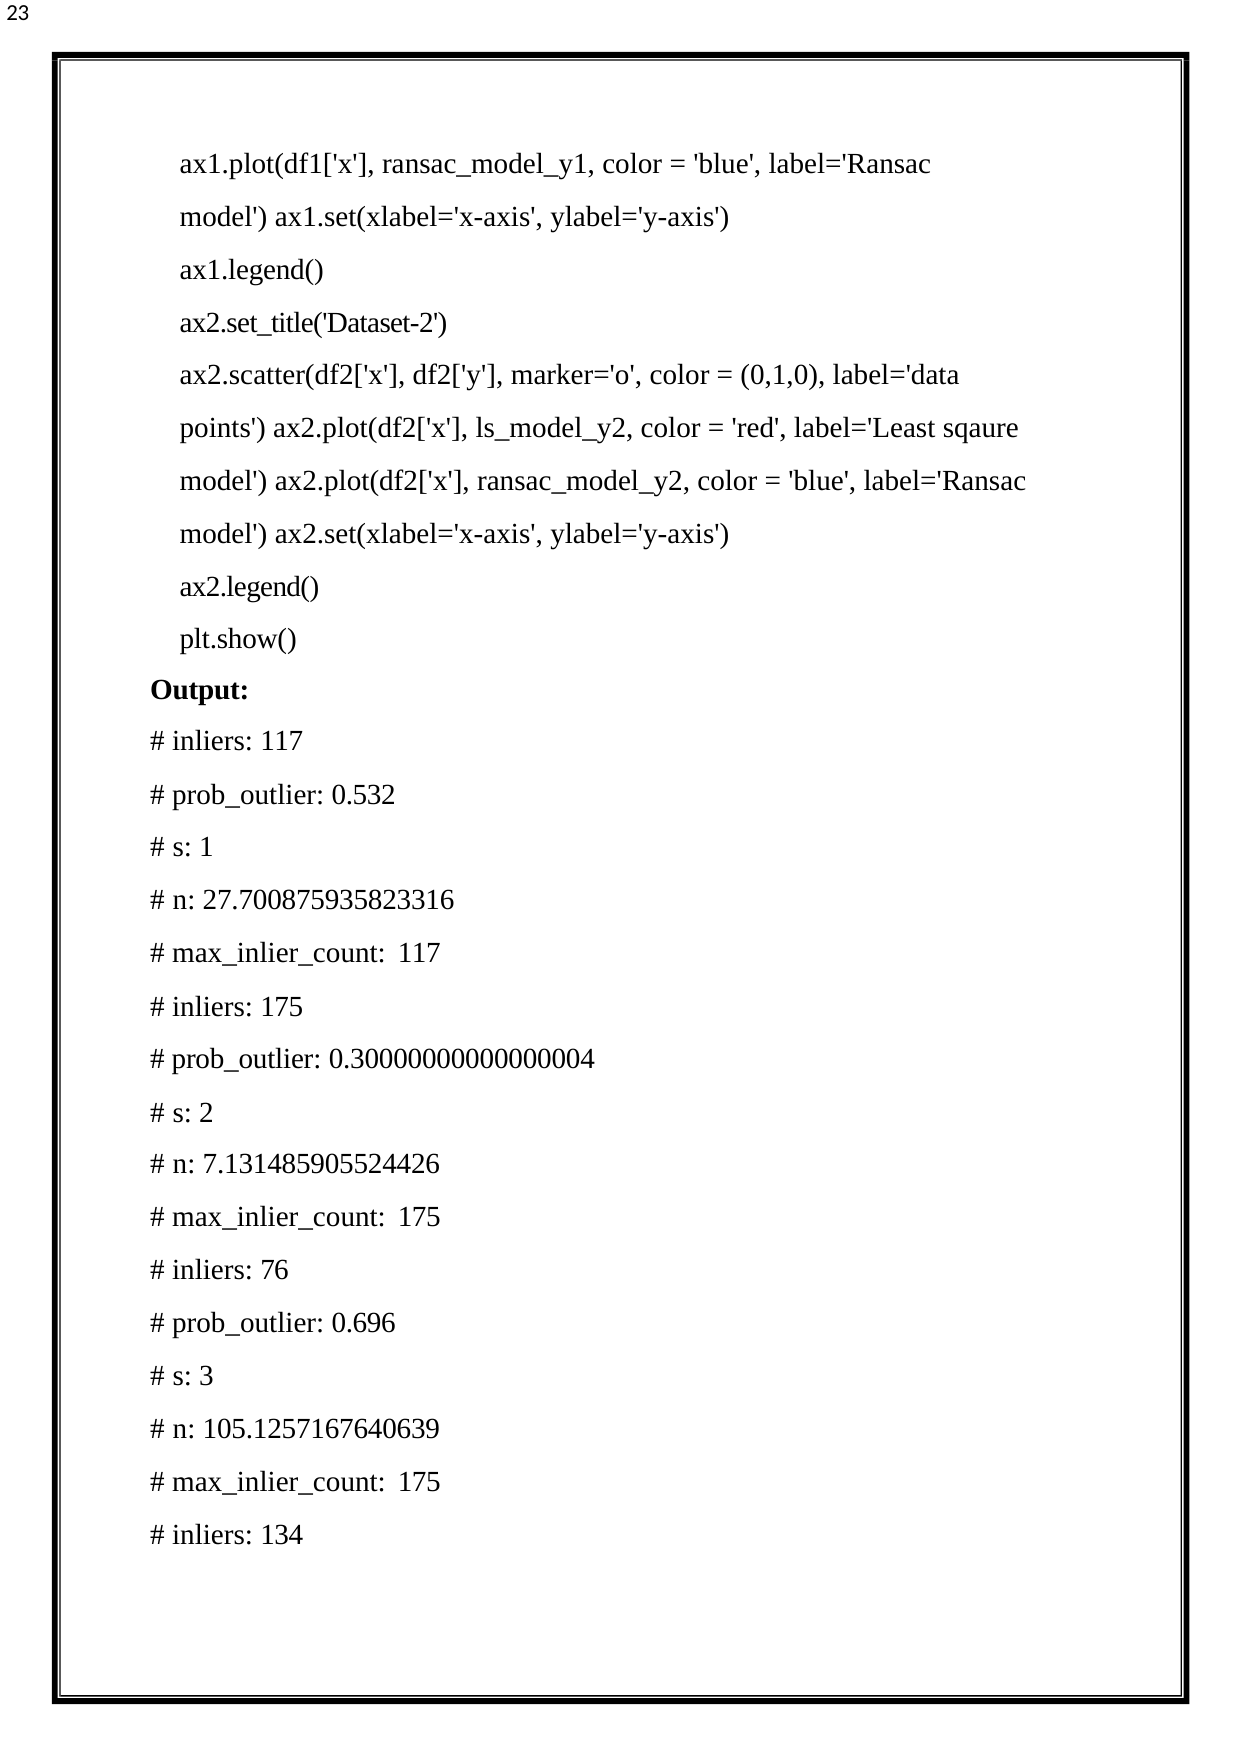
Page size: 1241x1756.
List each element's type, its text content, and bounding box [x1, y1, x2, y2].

text # s: 2 [150, 1095, 1196, 1128]
text # inliers: 117 [150, 723, 1196, 757]
text # max_inlier_count: 175 [150, 1464, 1196, 1497]
text # inliers: 134 [150, 1517, 1196, 1551]
text # s: 1 [150, 829, 1196, 863]
text # n: 27.700875935823316 [150, 882, 1196, 916]
text # max_inlier_count: 117 [150, 935, 1196, 968]
text # prob_outlier: 0.696 [150, 1306, 1196, 1339]
text # n: 7.131485905524426 [150, 1147, 1196, 1180]
text # inliers: 175 [150, 989, 1196, 1023]
text ax2.legend() plt.show() [179, 569, 322, 654]
text Output: [150, 673, 1196, 706]
text # prob_outlier: 0.532 [150, 777, 1196, 811]
text ax2.scatter(df2['x'], df2['y'], marker='o', color = (0,1,0), label='data points') ax2.plot(df2['x'], ls_model_y2, color = 'red', label='Least sqaure model') ax2.plot(df2['x'], ransac_model_y2, color = 'blue', label='Ransac model') ax2.set(xlabel='x-axis', ylabel='y-axis') [179, 357, 1044, 549]
text # prob_outlier: 0.30000000000000004 [150, 1041, 1196, 1074]
text ax1.legend() ax2.set_title('Dataset-2') [179, 252, 452, 338]
text # n: 105.1257167640639 [150, 1411, 1196, 1445]
text # max_inlier_count: 175 [150, 1199, 1196, 1233]
text ax1.plot(df1['x'], ransac_model_y1, color = 'blue', label='Ransac model') ax1.set(xlabel='x-axis', ylabel='y-axis') [179, 146, 1017, 232]
text # inliers: 76 [150, 1252, 1196, 1286]
text # s: 3 [150, 1358, 1196, 1392]
